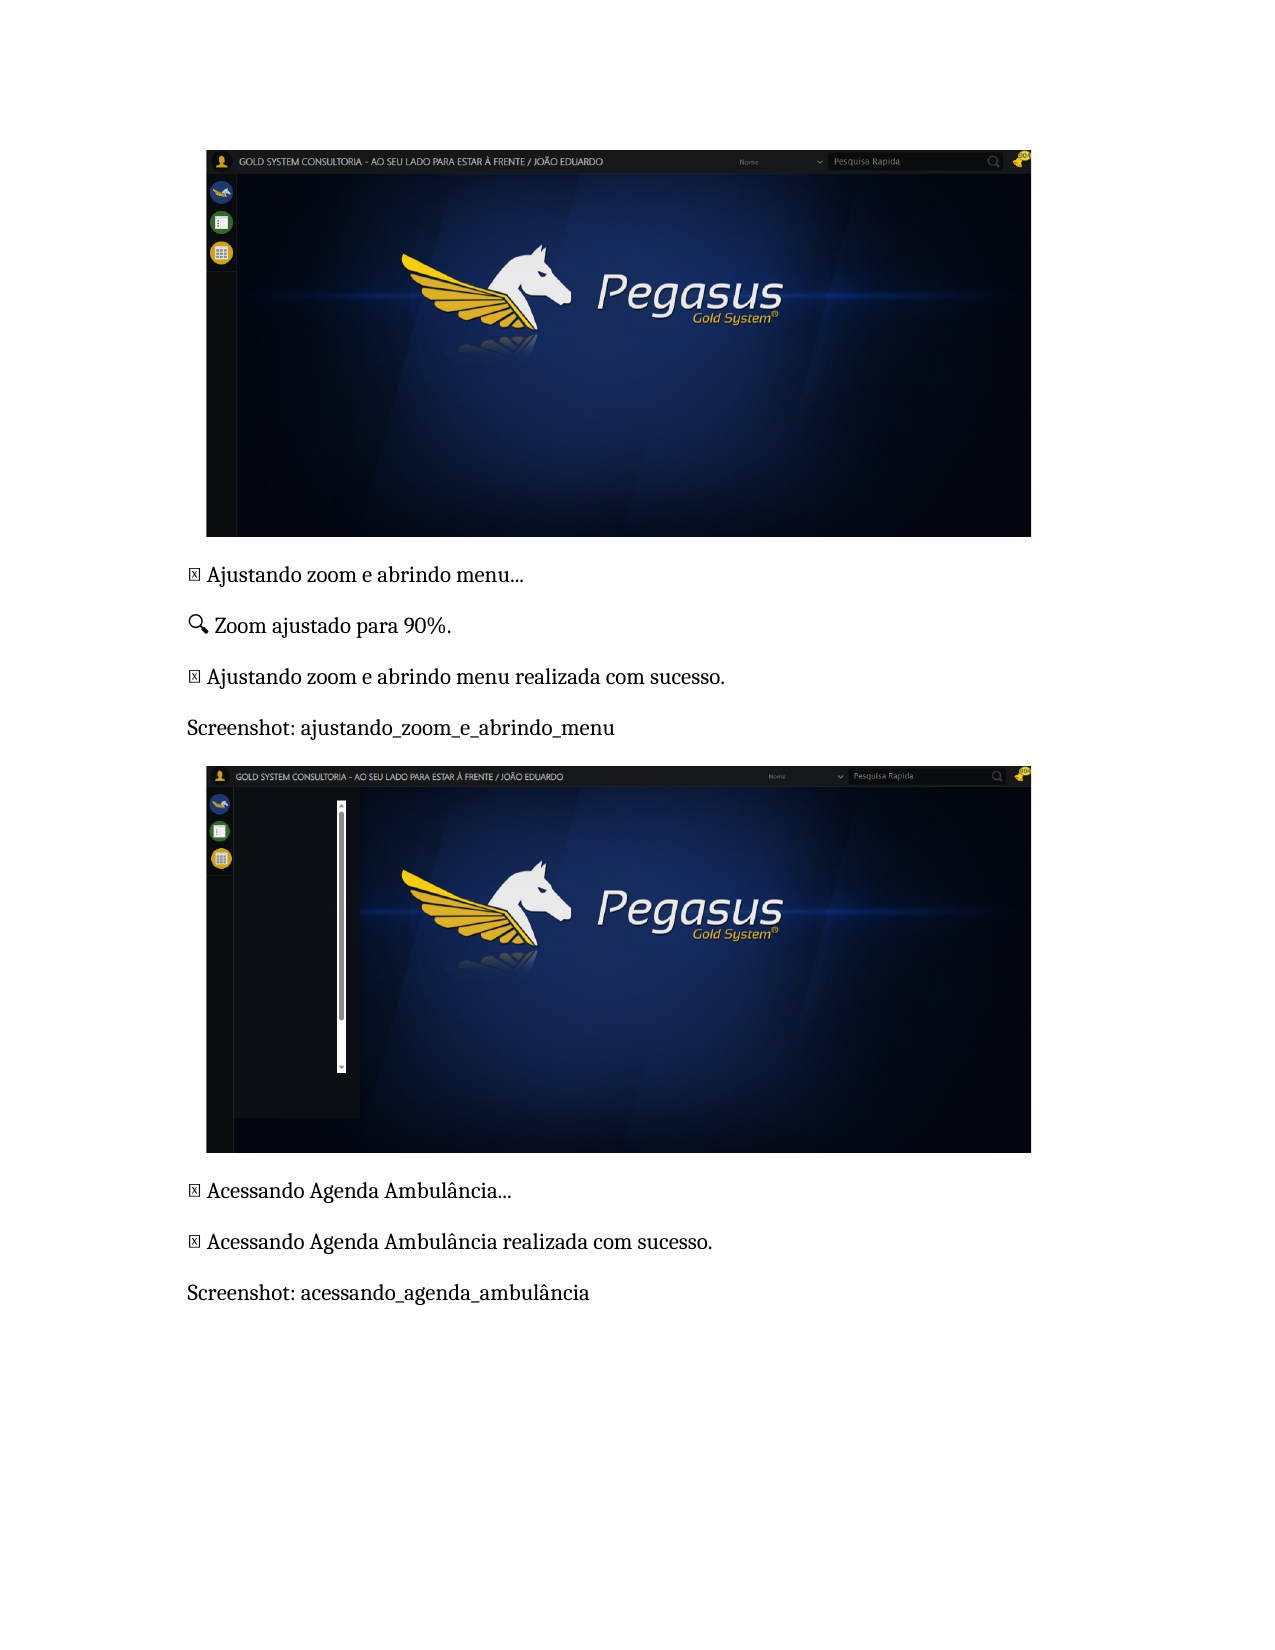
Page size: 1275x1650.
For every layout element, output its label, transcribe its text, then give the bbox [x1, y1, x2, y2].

text Screenshot: acessando_agenda_ambulância [187, 1280, 1087, 1306]
text 🔄 Acessando Agenda Ambulância... [187, 1178, 1087, 1204]
text Screenshot: ajustando_zoom_e_abrindo_menu [187, 715, 1087, 741]
picture [206, 150, 1032, 537]
text 🔍 Zoom ajustado para 90%. [187, 613, 1087, 639]
text ✅ Acessando Agenda Ambulância realizada com sucesso. [187, 1229, 1087, 1255]
picture [206, 766, 1032, 1153]
text ✅ Ajustando zoom e abrindo menu realizada com sucesso. [187, 664, 1087, 690]
text 🔄 Ajustando zoom e abrindo menu... [187, 562, 1087, 588]
